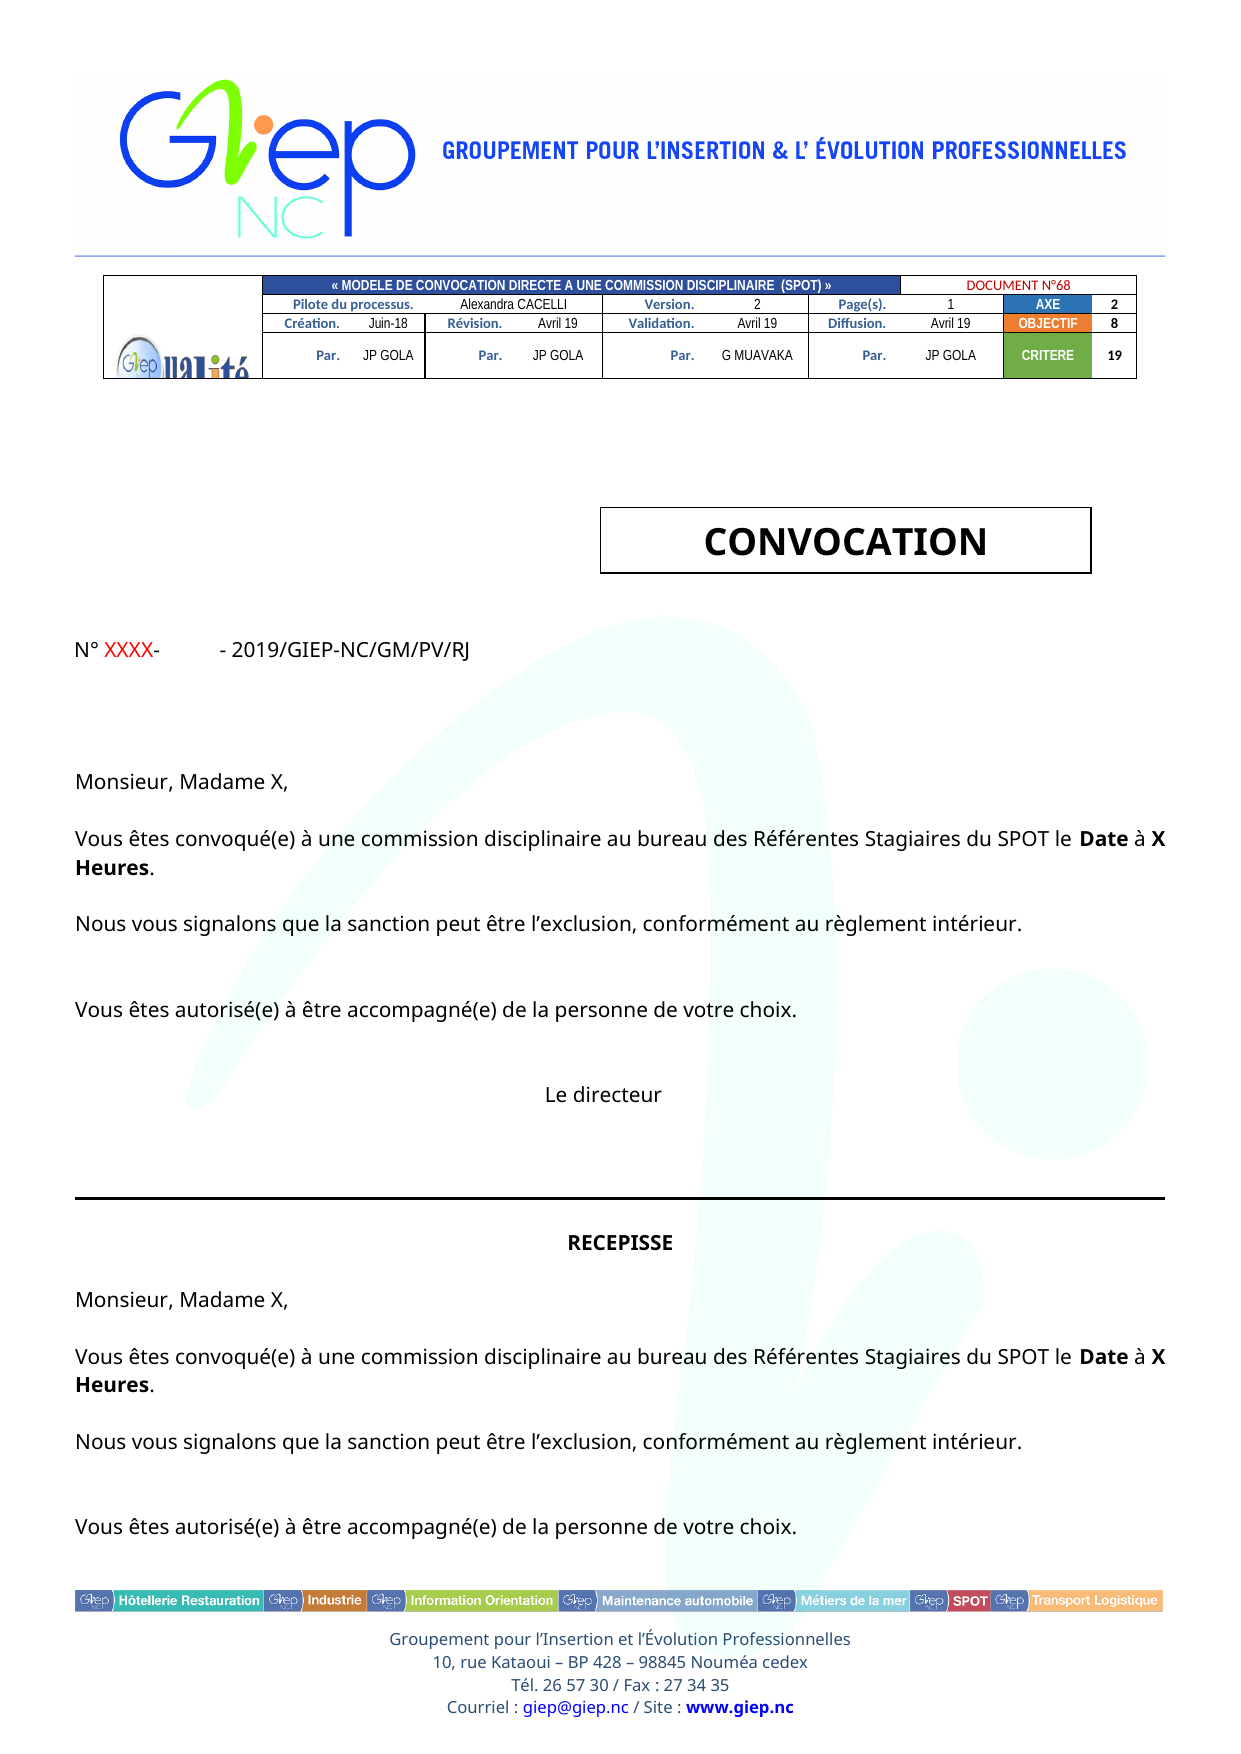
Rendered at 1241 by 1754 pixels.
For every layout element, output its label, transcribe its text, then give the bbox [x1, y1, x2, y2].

table_cell Création. [263, 314, 351, 332]
text Vous êtes convoqué(e) à une commission disciplinaire au bureau des Référentes Stagiaires du SPOT le Date à X Heures. [75, 1342, 1165, 1399]
table_cell 1 [898, 295, 1003, 313]
table_cell Révision. [426, 314, 513, 332]
table_cell 2 [706, 295, 808, 313]
table_cell Page(s). [809, 295, 897, 313]
table_cell Par. [426, 333, 513, 378]
text Monsieur, Madame X, [75, 767, 1165, 796]
table_cell 8 [1092, 314, 1136, 332]
table_cell Pilote du processus. [263, 295, 425, 313]
table_cell Avril 19 [706, 314, 808, 332]
text RECEPISSE [75, 1228, 1165, 1257]
table_cell AXE [1004, 295, 1092, 313]
text Vous êtes autorisé(e) à être accompagné(e) de la personne de votre choix. [75, 995, 1165, 1023]
table_cell Alexandra CACELLI [425, 295, 602, 313]
table_cell Version. [603, 295, 706, 313]
table_cell 19 [1092, 333, 1136, 378]
text Vous êtes convoqué(e) à une commission disciplinaire au bureau des Référentes Stagiaires du SPOT le Date à X Heures. [75, 824, 1165, 881]
table_cell Diffusion. [809, 314, 897, 332]
text Nous vous signalons que la sanction peut être l’exclusion, conformément au règlement intérieur. [75, 909, 1165, 938]
text Monsieur, Madame X, [75, 1285, 1165, 1313]
table_cell CRITERE [1004, 333, 1092, 378]
table_cell JP GOLA [514, 333, 602, 378]
text Le directeur [75, 1080, 1165, 1108]
table_cell DOCUMENT N°68 [901, 276, 1136, 294]
table_cell Par. [263, 333, 351, 378]
table_cell Juin-18 [351, 314, 424, 332]
table_cell 2 [1092, 295, 1136, 313]
table_cell OBJECTIF [1004, 314, 1092, 332]
table_cell Avril 19 [898, 314, 1003, 332]
table_cell JP GOLA [351, 333, 424, 378]
table_cell Par. [809, 333, 897, 378]
table_cell Avril 19 [514, 314, 602, 332]
text Vous êtes autorisé(e) à être accompagné(e) de la personne de votre choix. [75, 1512, 1165, 1541]
text Nous vous signalons que la sanction peut être l’exclusion, conformément au règlement intérieur. [75, 1427, 1165, 1456]
text N° XXXX- - 2019/GIEP-NC/GM/PV/RJ [31, 635, 1165, 663]
table_cell « MODELE DE CONVOCATION DIRECTE A UNE COMMISSION DISCIPLINAIRE (SPOT) » [263, 276, 900, 294]
picture [0, 32, 1241, 1754]
table_cell Validation. [603, 314, 706, 332]
table_cell JP GOLA [898, 333, 1003, 378]
table_cell Par. [603, 333, 706, 378]
table_cell G MUAVAKA [706, 333, 808, 378]
